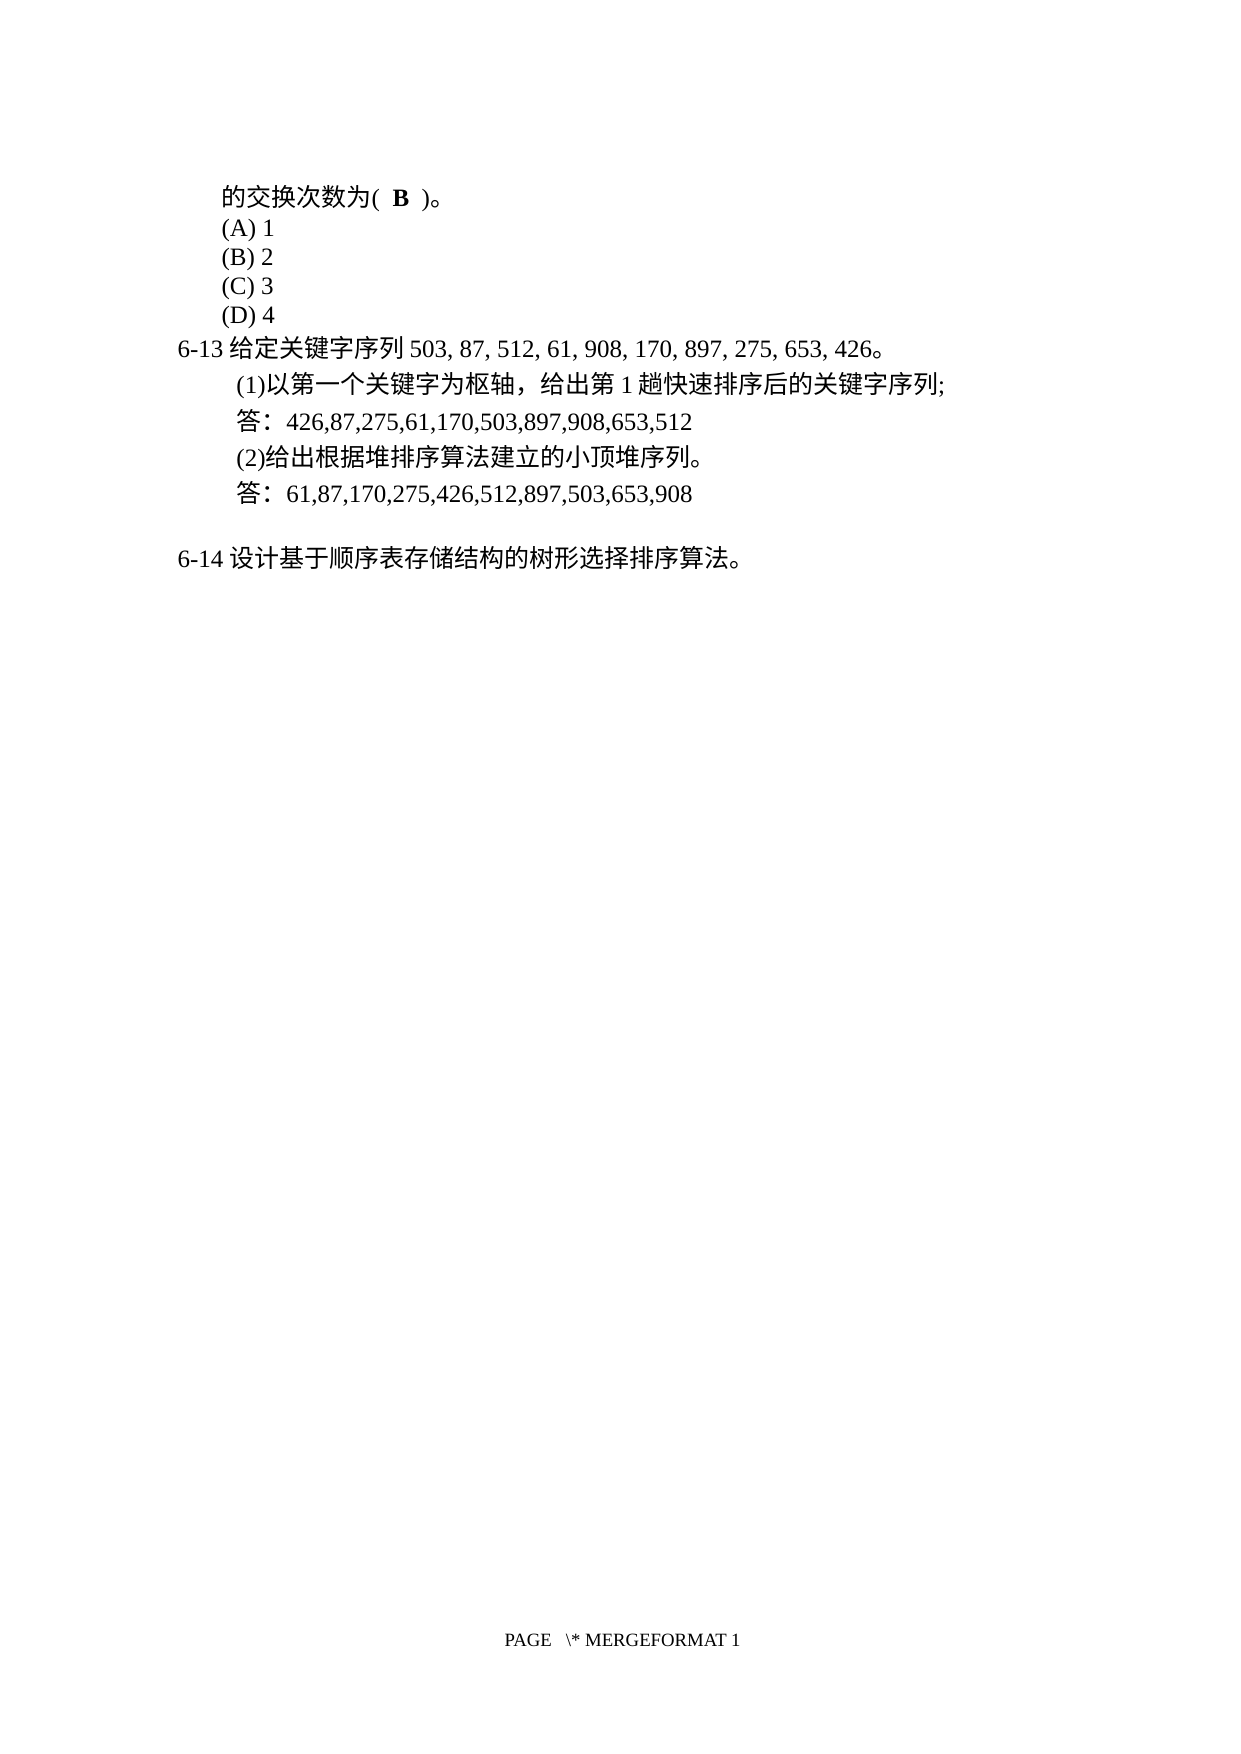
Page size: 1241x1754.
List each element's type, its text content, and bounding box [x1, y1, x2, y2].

text (D) 4 [221, 300, 1063, 328]
text 答：426,87,275,61,170,503,897,908,653,512 [236, 401, 1063, 437]
text (1)以第一个关键字为枢轴，给出第1趟快速排序后的关键字序列; [236, 365, 1063, 401]
text 答：61,87,170,275,426,512,897,503,653,908 [236, 473, 1063, 510]
text (2)给出根据堆排序算法建立的小顶堆序列。 [236, 437, 1063, 473]
text (A) 1 [221, 213, 1063, 242]
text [177, 177, 1063, 213]
text (C) 3 [221, 271, 1063, 300]
text 6-13 给定关键字序列503, 87, 512, 61, 908, 170, 897, 275, 653, 426。 [177, 328, 1063, 365]
text (B) 2 [221, 242, 1063, 271]
text 6-14 设计基于顺序表存储结构的树形选择排序算法。 [177, 538, 1063, 575]
